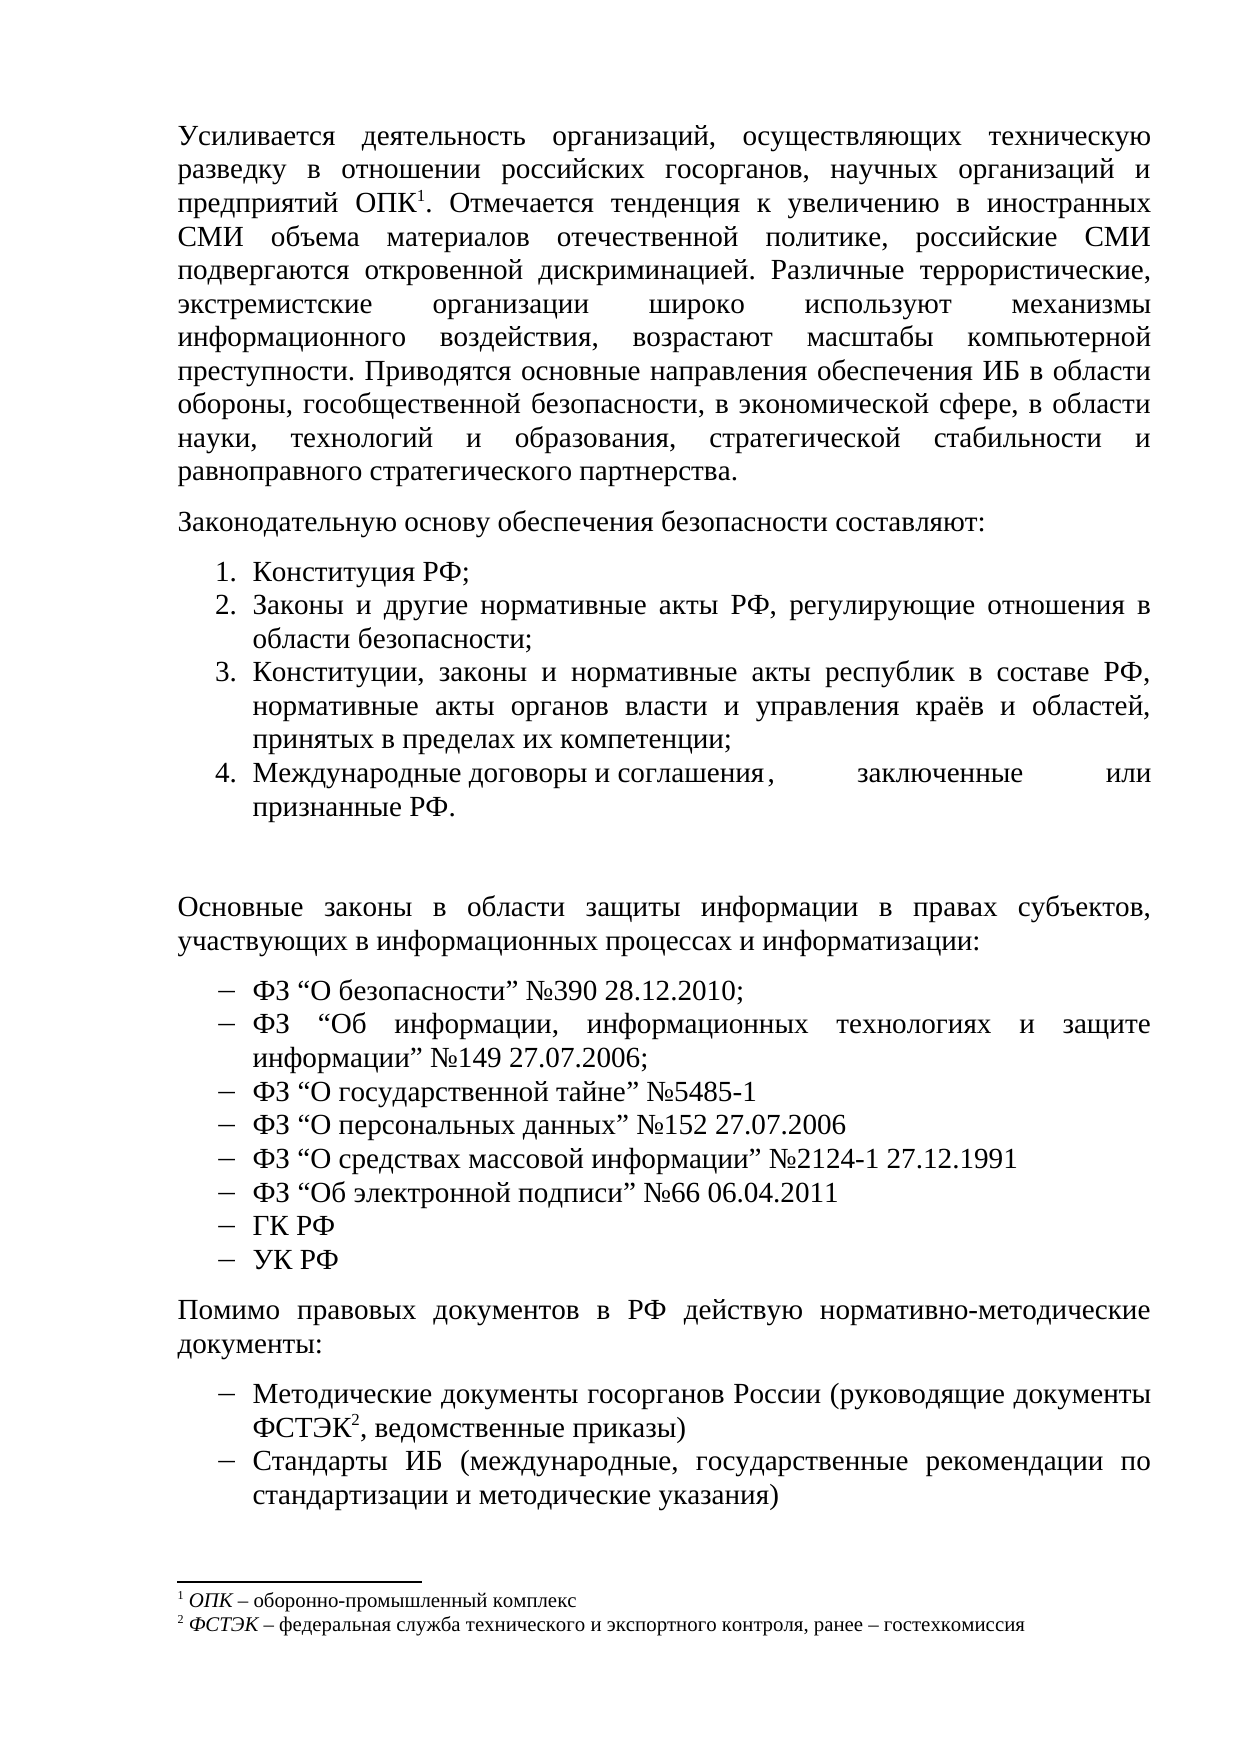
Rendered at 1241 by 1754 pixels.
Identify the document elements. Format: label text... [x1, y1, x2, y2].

text Законодательную основу обеспечения безопасности составляют: [177, 504, 1152, 537]
list ФЗ “О государственной тайне” №5485-1 [215, 1074, 1152, 1107]
text Усиливается деятельность организаций, осуществляющих техническую разведку в отношении российских госорганов, научных организаций и предприятий ОПК. Отмечается тенденция к увеличению в иностранных СМИ объема материалов отечественной политике, российские СМИ подвергаются откровенной дискриминацией. Различные террористические, экстремистские организации широко используют механизмы информационного воздействия, возрастают масштабы компьютерной преступности. Приводятся основные направления обеспечения ИБ в области обороны, гособщественной безопасности, в экономической сфере, в области науки, технологий и образования, стратегической стабильности и равноправного стратегического партнерства. [177, 118, 1152, 487]
list Стандарты ИБ (международные, государственные рекомендации по стандартизации и методические указания) [215, 1443, 1152, 1510]
list Международные договоры и соглашения , заключенные или признанные РФ. [215, 755, 1152, 822]
list Методические документы госорганов России (руководящие документы ФСТЭК, ведомственные приказы) [215, 1376, 1152, 1443]
list ГК РФ [215, 1208, 1152, 1242]
list ФЗ “О безопасности” №390 28.12.2010; [215, 973, 1152, 1007]
list Конституция РФ; [215, 554, 1152, 587]
list ФЗ “О персональных данных” №152 27.07.2006 [215, 1107, 1152, 1141]
list Конституции, законы и нормативные акты республик в составе РФ, нормативные акты органов власти и управления краёв и областей, принятых в пределах их компетенции; [215, 654, 1152, 755]
list ФЗ “Об электронной подписи” №66 06.04.2011 [215, 1175, 1152, 1208]
list УК РФ [215, 1242, 1152, 1276]
list Законы и другие нормативные акты РФ, регулирующие отношения в области безопасности; [215, 587, 1152, 654]
list ФЗ “Об информации, информационных технологиях и защите информации” №149 27.07.2006; [215, 1007, 1152, 1074]
text Помимо правовых документов в РФ действую нормативно-методические документы: [177, 1292, 1152, 1359]
list ФЗ “О средствах массовой информации” №2124-1 27.12.1991 [215, 1141, 1152, 1175]
text Основные законы в области защиты информации в правах субъектов, участвующих в информационных процессах и информатизации: [177, 889, 1152, 956]
